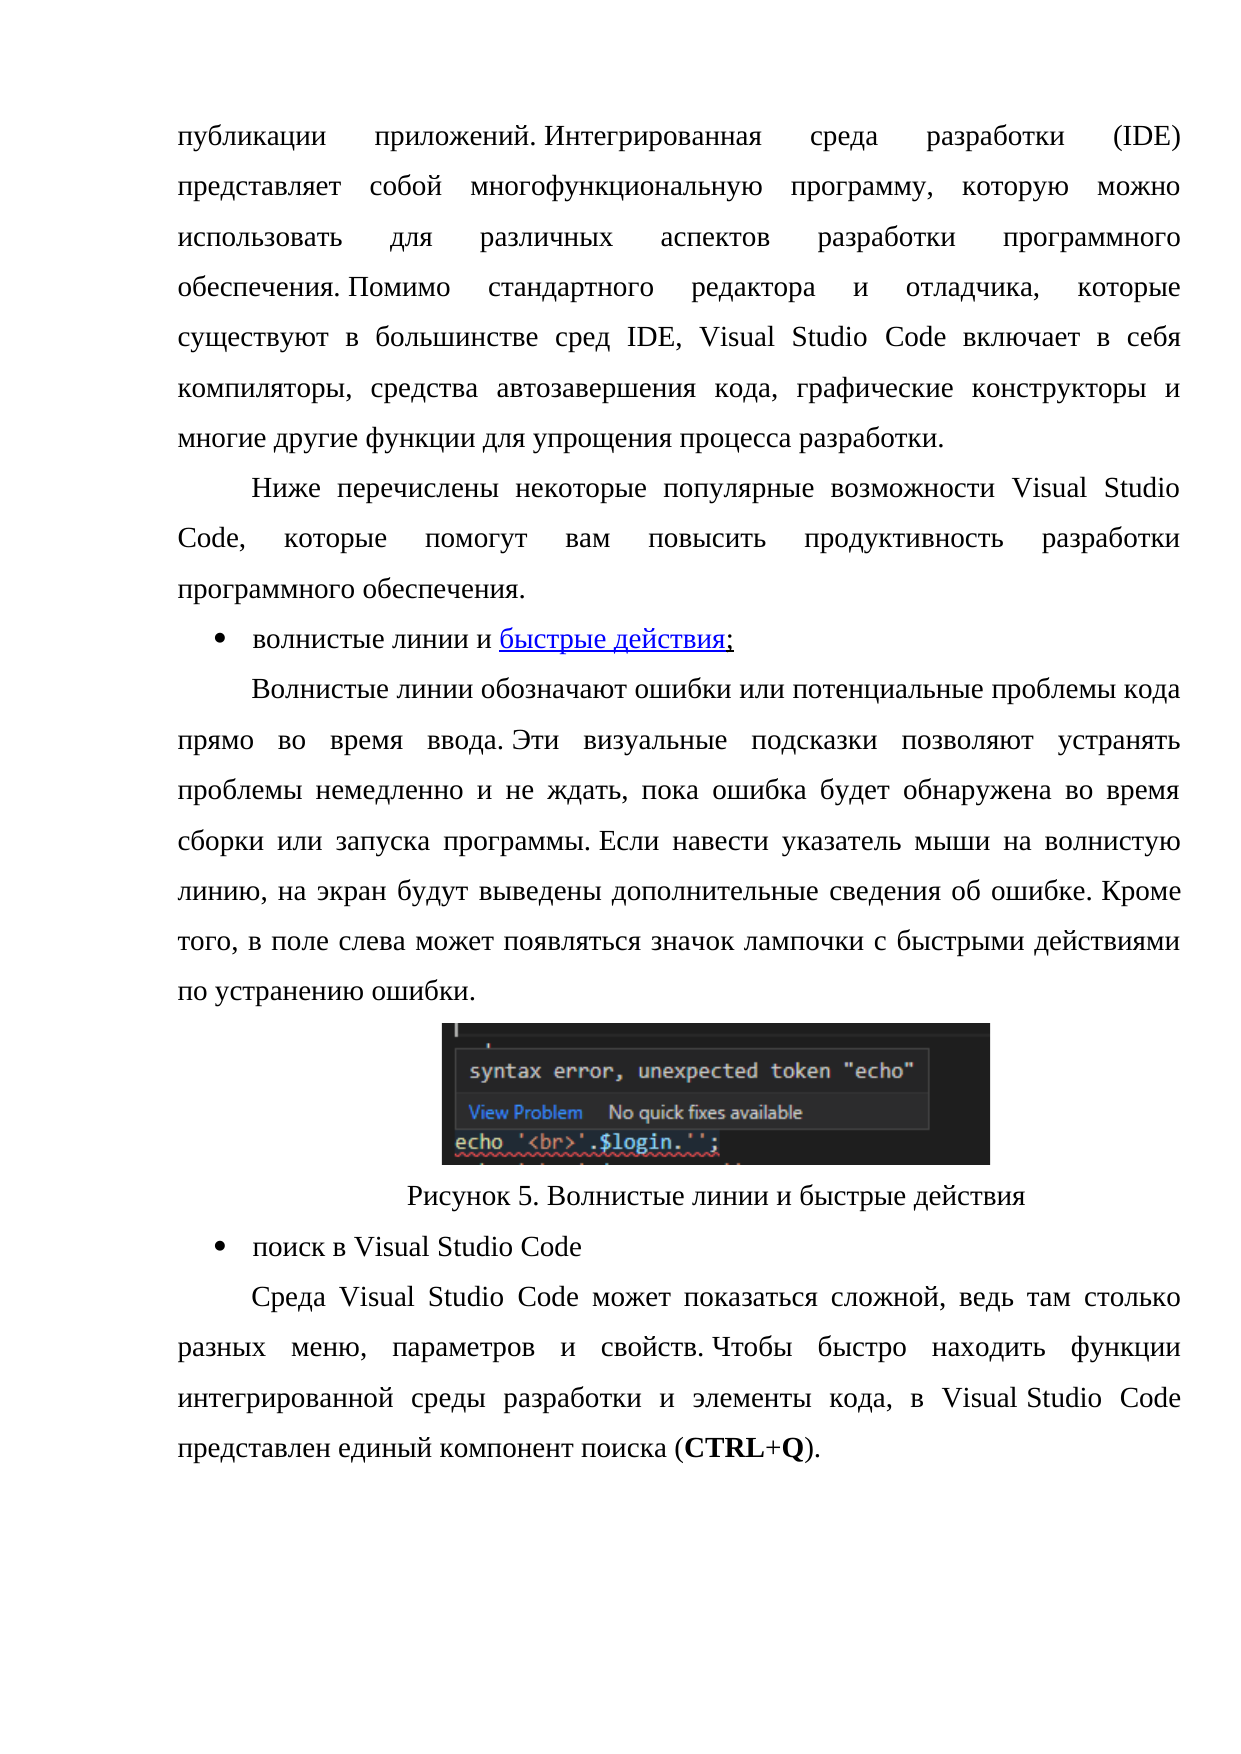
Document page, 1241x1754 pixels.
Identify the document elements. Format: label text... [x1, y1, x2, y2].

picture [441, 1023, 991, 1165]
text Рисунок 5. Волнистые линии и быстрые действия [177, 1178, 1181, 1212]
text Волнистые линии обозначают ошибки или потенциальные проблемы кода прямо во время ввода. Эти визуальные подсказки позволяют устранять проблемы немедленно и не ждать, пока ошибка будет обнаружена во время сборки или запуска программы. Если навести указатель мыши на волнистую линию, на экран будут выведены дополнительные сведения об ошибке. Кроме того, в поле слева может появляться значок лампочки с быстрыми действиями по устранению ошибки. [177, 672, 1181, 1007]
text Ниже перечислены некоторые популярные возможности Visual Studio Code, которые помогут вам повысить продуктивность разработки программного обеспечения. [177, 470, 1181, 604]
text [177, 118, 1181, 453]
list поиск в Visual Studio Code [215, 1229, 1181, 1262]
text Среда Visual Studio Code может показаться сложной, ведь там столько разных меню, параметров и свойств. Чтобы быстро находить функции интегрированной среды разработки и элементы кода, в Visual Studio Code представлен единый компонент поиска (CTRL+Q). [177, 1279, 1181, 1464]
list волнистые линии и быстрые действия; [215, 621, 1181, 655]
